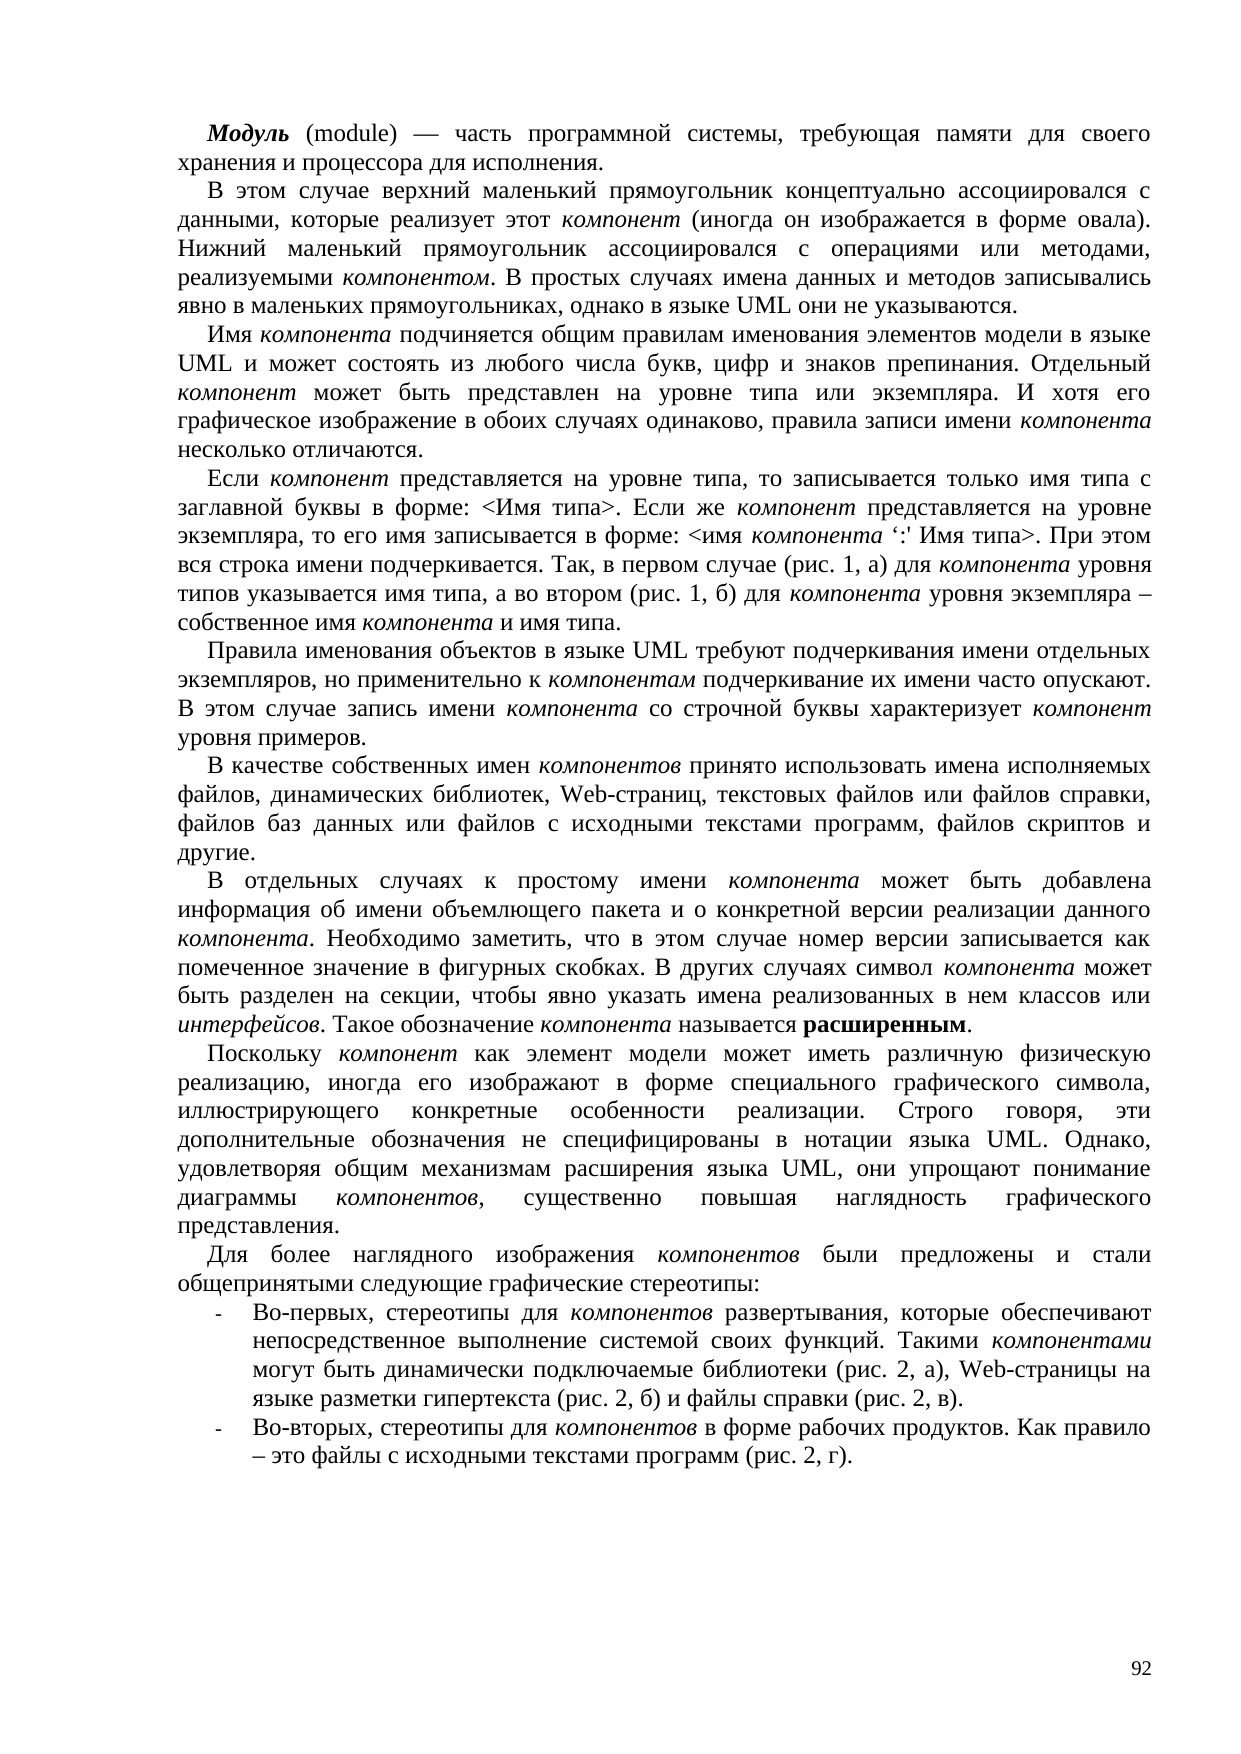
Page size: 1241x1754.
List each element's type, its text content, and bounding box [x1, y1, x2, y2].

text В отдельных случаях к простому имени компонента может быть добавлена информация об имени объемлющего пакета и о конкретной версии реализации данного компонента. Необходимо заметить, что в этом случае номер версии записывается как помеченное значение в фигурных скобках. В других случаях символ компонента может быть разделен на секции, чтобы явно указать имена реализованных в нем классов или интерфейсов. Такое обозначение компонента называется расширенным. [177, 866, 1152, 1038]
text Правила именования объектов в языке UML требуют подчеркивания имени отдельных экземпляров, но применительно к компонентам подчеркивание их имени часто опускают. В этом случае запись имени компонента со строчной буквы характеризует компонент уровня примеров. [177, 636, 1152, 751]
list Во-первых, стереотипы для компонентов развертывания, которые обеспечивают непосредственное выполнение системой своих функций. Такими компонентами могут быть динамически подключаемые библиотеки (рис. 2, а), Web-страницы на языке разметки гипертекста (рис. 2, б) и файлы справки (рис. 2, в). [215, 1297, 1152, 1412]
text Если компонент представляется на уровне типа, то записывается только имя типа с заглавной буквы в форме: <Имя типа>. Если же компонент представляется на уровне экземпляра, то его имя записывается в форме: <имя компонента ‘:' Имя типа>. При этом вся строка имени подчеркивается. Так, в первом случае (рис. 1, а) для компонента уровня типов указывается имя типа, а во втором (рис. 1, б) для компонента уровня экземпляра – собственное имя компонента и имя типа. [177, 463, 1152, 636]
text В этом случае верхний маленький прямоугольник концептуально ассоциировался с данными, которые реализует этот компонент (иногда он изображается в форме овала). Нижний маленький прямоугольник ассоциировался с операциями или методами, реализуемыми компонентом. В простых случаях имена данных и методов записывались явно в маленьких прямоугольниках, однако в языке UML они не указываются. [177, 176, 1152, 319]
list Во-вторых, стереотипы для компонентов в форме рабочих продуктов. Как правило – это файлы с исходными текстами программ (рис. ). [215, 1412, 1152, 1469]
text Имя компонента подчиняется общим правилам именования элементов модели в языке UML и может состоять из любого числа букв, цифр и знаков препинания. Отдельный компонент может быть представлен на уровне типа или экземпляра. И хотя его графическое изображение в обоих случаях одинаково, правила записи имени компонента несколько отличаются. [177, 319, 1152, 463]
text Для более наглядного изображения компонентов были предложены и стали общепринятыми следующие графические стереотипы: [177, 1239, 1152, 1297]
text Поскольку компонент как элемент модели может иметь различную физическую реализацию, иногда его изображают в форме специального графического символа, иллюстрирующего конкретные особенности реализации. Строго говоря, эти дополнительные обозначения не специфицированы в нотации языка UML. Однако, удовлетворяя общим механизмам расширения языка UML, они упрощают понимание диаграммы компонентов, существенно повышая наглядность графического представления. [177, 1038, 1152, 1239]
text В качестве собственных имен компонентов принято использовать имена исполняемых файлов, динамических библиотек, Web-страниц, текстовых файлов или файлов справки, файлов баз данных или файлов с исходными текстами программ, файлов скриптов и другие. [177, 751, 1152, 866]
text Модуль (module) — часть программной системы, требующая памяти для своего хранения и процессора для исполнения. [177, 118, 1152, 176]
